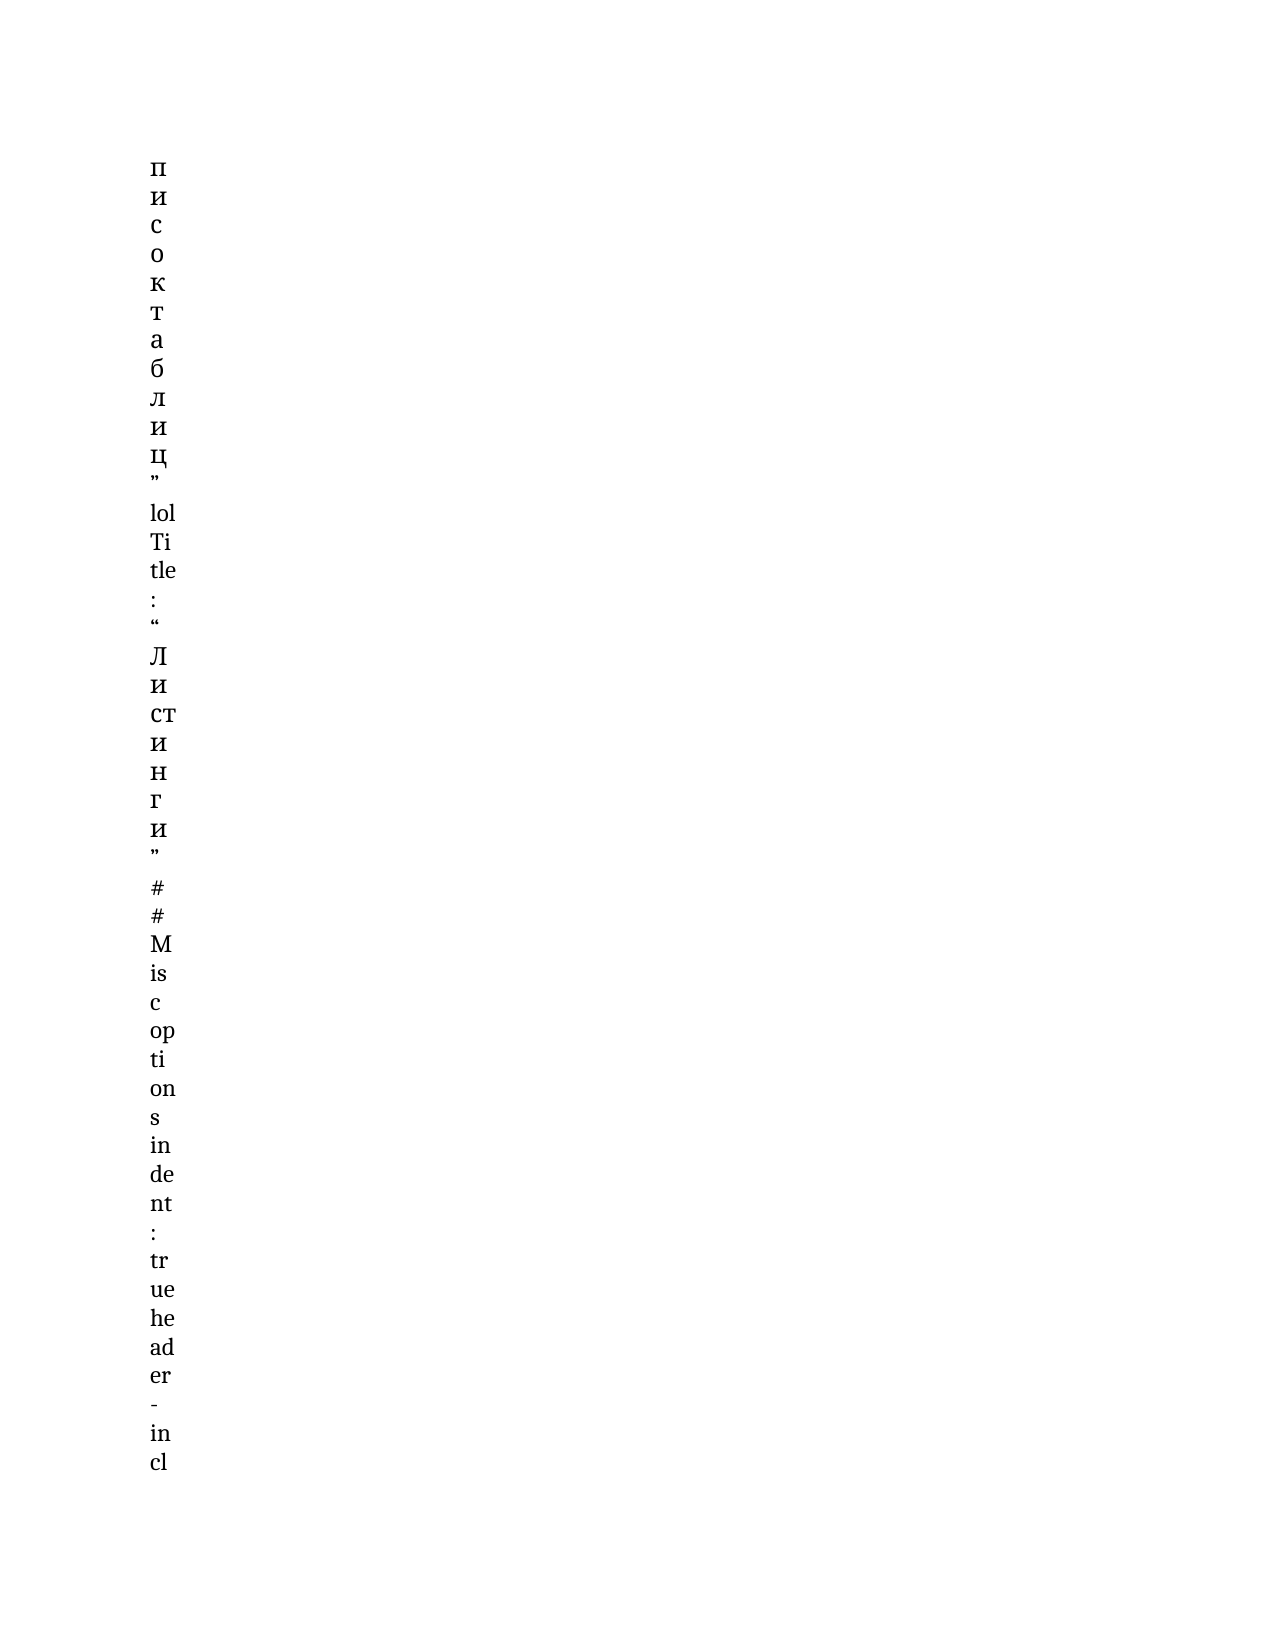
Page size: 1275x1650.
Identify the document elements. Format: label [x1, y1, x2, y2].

table_cell [139, 150, 187, 1476]
